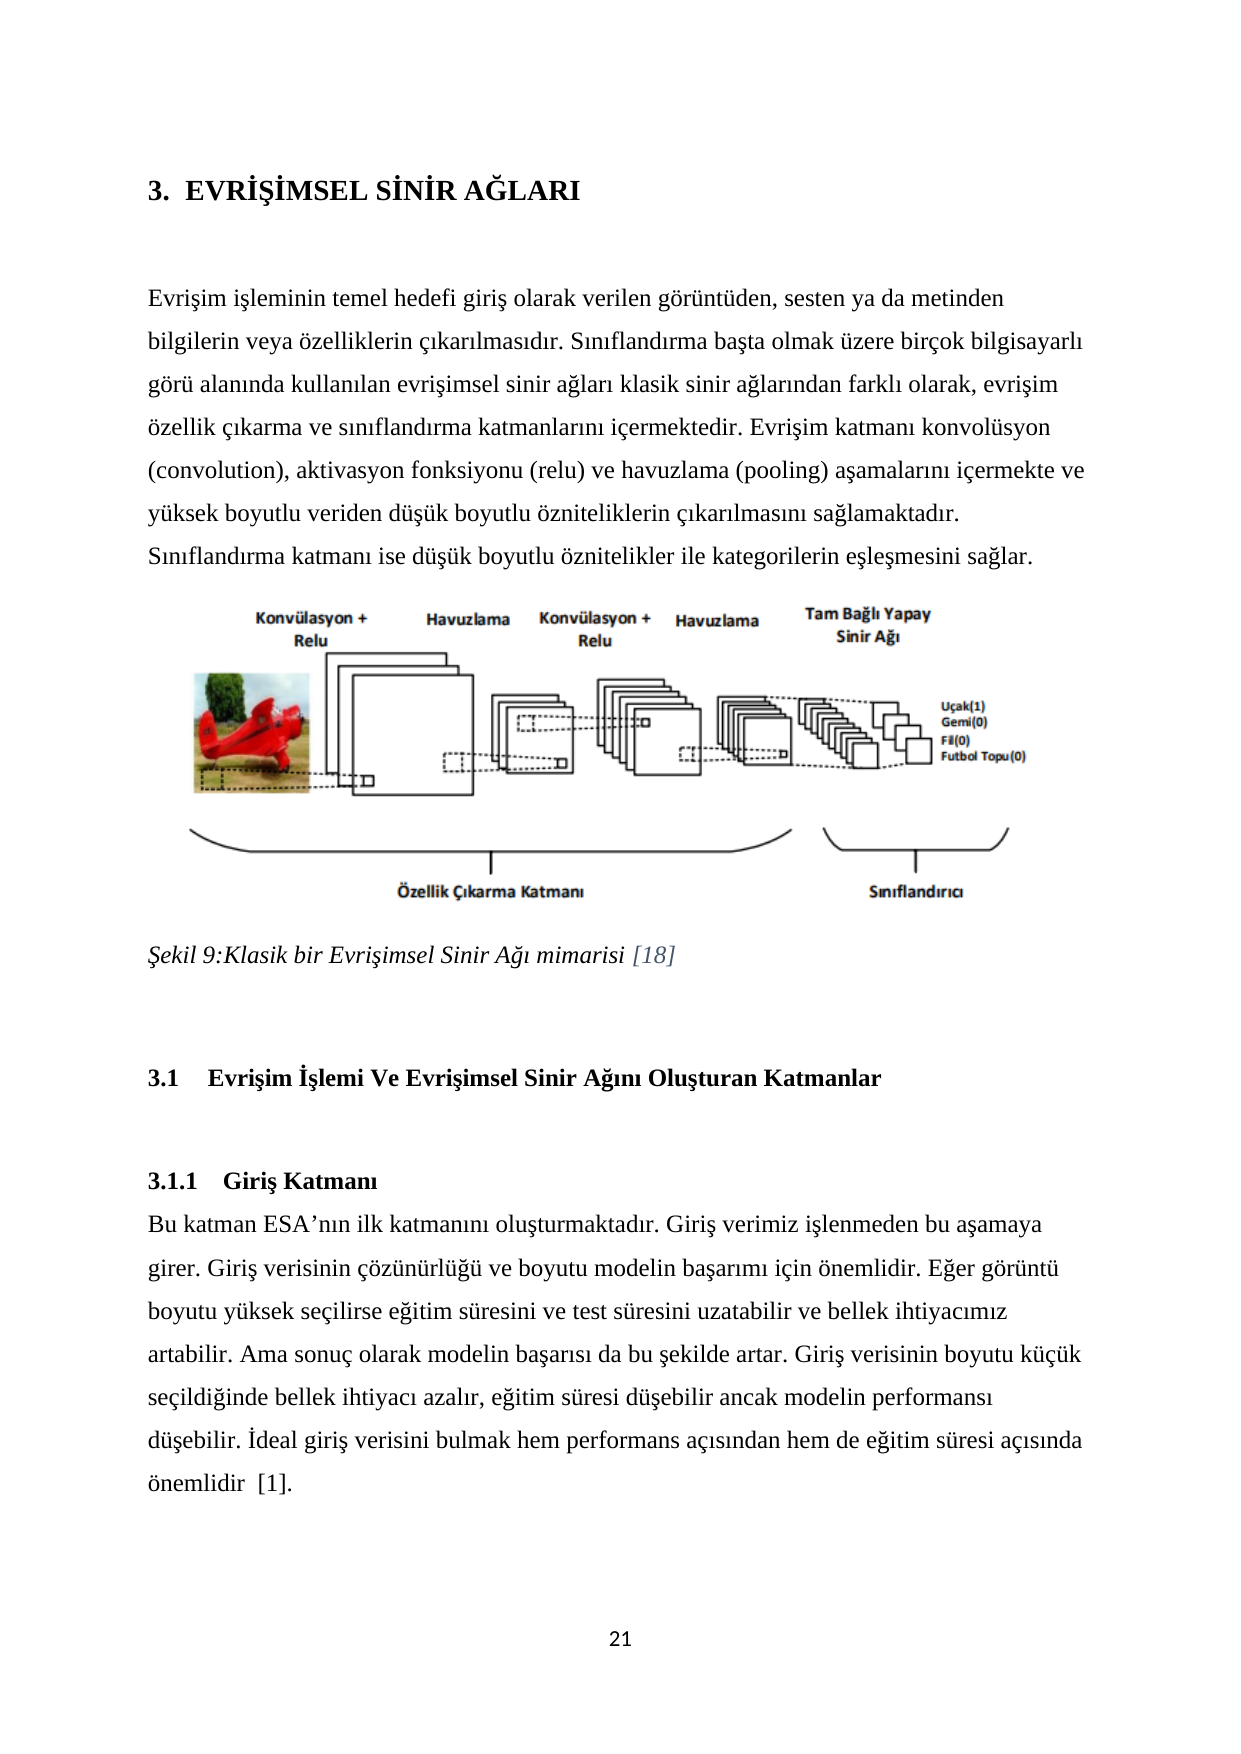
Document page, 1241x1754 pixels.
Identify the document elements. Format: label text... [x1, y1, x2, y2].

text Şekil 9:Klasik bir Evrişimsel Sinir Ağı mimarisi [148, 940, 1093, 968]
text Bu katman ESA’nın ilk katmanını oluşturmaktadır. Giriş verimiz işlenmeden bu aşamaya girer. Giriş verisinin çözünürlüğü ve boyutu modelin başarımı için önemlidir. Eğer görüntü boyutu yüksek seçilirse eğitim süresini ve test süresini uzatabilir ve bellek ihtiyacımız artabilir. Ama sonuç olarak modelin başarısı da bu şekilde artar. Giriş verisinin boyutu küçük seçildiğinde bellek ihtiyacı azalır, eğitim süresi düşebilir ancak modelin performansı düşebilir. İdeal giriş verisini bulmak hem performans açısından hem de eğitim süresi açısında önemlidir . [148, 1209, 1093, 1497]
subtitle Evrişim İşlemi Ve Evrişimsel Sinir Ağını Oluşturan Katmanlar [148, 1063, 1093, 1092]
text Evrişim işleminin temel hedefi giriş olarak verilen görüntüden, sesten ya da metinden bilgilerin veya özelliklerin çıkarılmasıdır. Sınıflandırma başta olmak üzere birçok bilgisayarlı görü alanında kullanılan evrişimsel sinir ağları klasik sinir ağlarından farklı olarak, evrişim özellik çıkarma ve sınıflandırma katmanlarını içermektedir. Evrişim katmanı konvolüsyon (convolution), aktivasyon fonksiyonu (relu) ve havuzlama (pooling) aşamalarını içermekte ve yüksek boyutlu veriden düşük boyutlu özniteliklerin çıkarılmasını sağlamaktadır. Sınıflandırma katmanı ise düşük boyutlu öznitelikler ile kategorilerin eşleşmesini sağlar. [148, 283, 1093, 570]
subtitle EVRİŞİMSEL SİNİR AĞLARI [148, 173, 1093, 206]
subtitle Giriş Katmanı [148, 1166, 1093, 1195]
picture [147, 601, 1092, 909]
